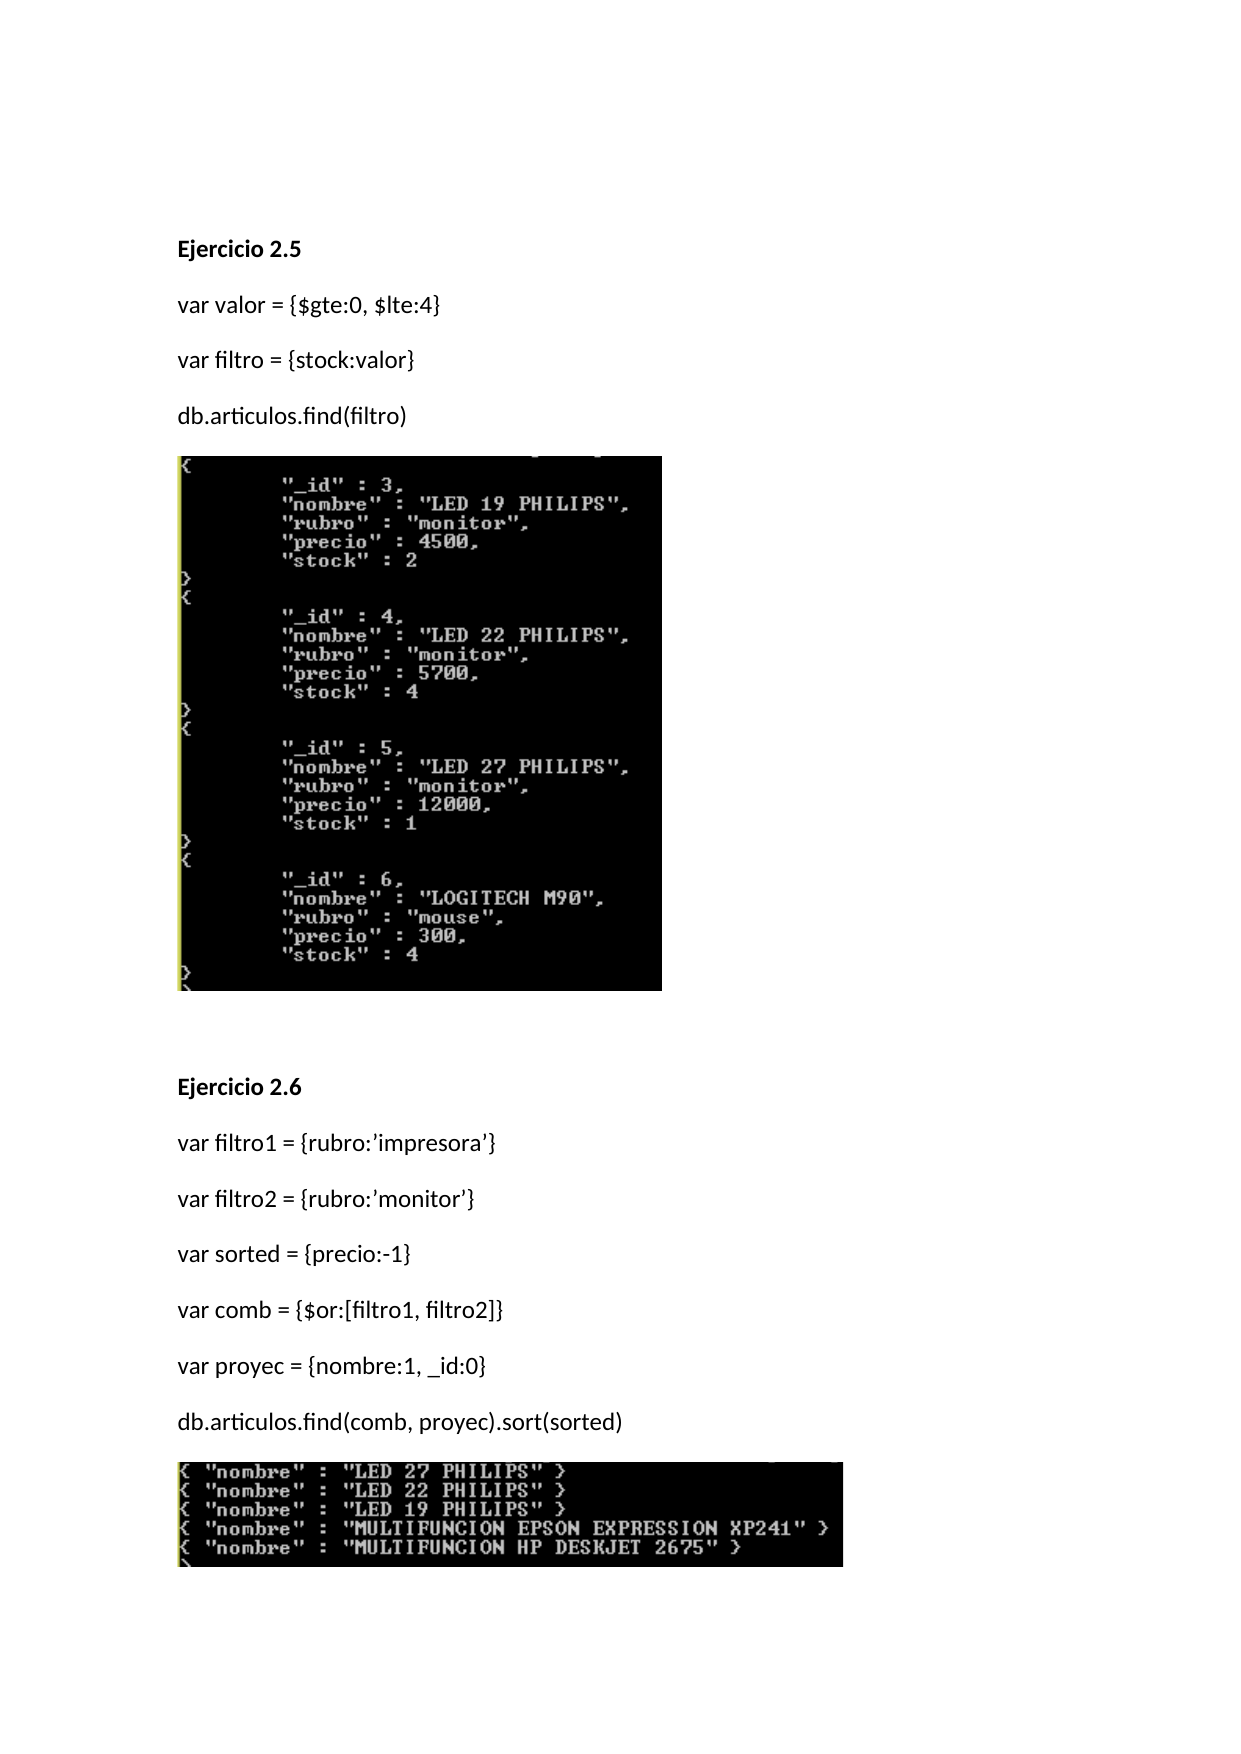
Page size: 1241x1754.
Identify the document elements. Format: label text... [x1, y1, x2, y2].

text var filtro2 = {rubro:’monitor’} [177, 1183, 1063, 1213]
text var valor = {$gte:0, $lte:4} [177, 289, 1063, 319]
text Ejercicio 2.6 [177, 1071, 1063, 1102]
picture [177, 456, 662, 991]
text Ejercicio 2.5 [177, 233, 1063, 263]
text var comb = {$or:[filtro1, filtro2]} [177, 1294, 1063, 1325]
text var filtro = {stock:valor} [177, 345, 1063, 375]
picture [177, 1462, 844, 1567]
text var proyec = {nombre:1, _id:0} [177, 1350, 1063, 1381]
text var sorted = {precio:-1} [177, 1239, 1063, 1269]
text db.articulos.find(filtro) [177, 401, 1063, 431]
text var filtro1 = {rubro:’impresora’} [177, 1127, 1063, 1157]
text db.articulos.find(comb, proyec).sort(sorted) [177, 1406, 1063, 1437]
